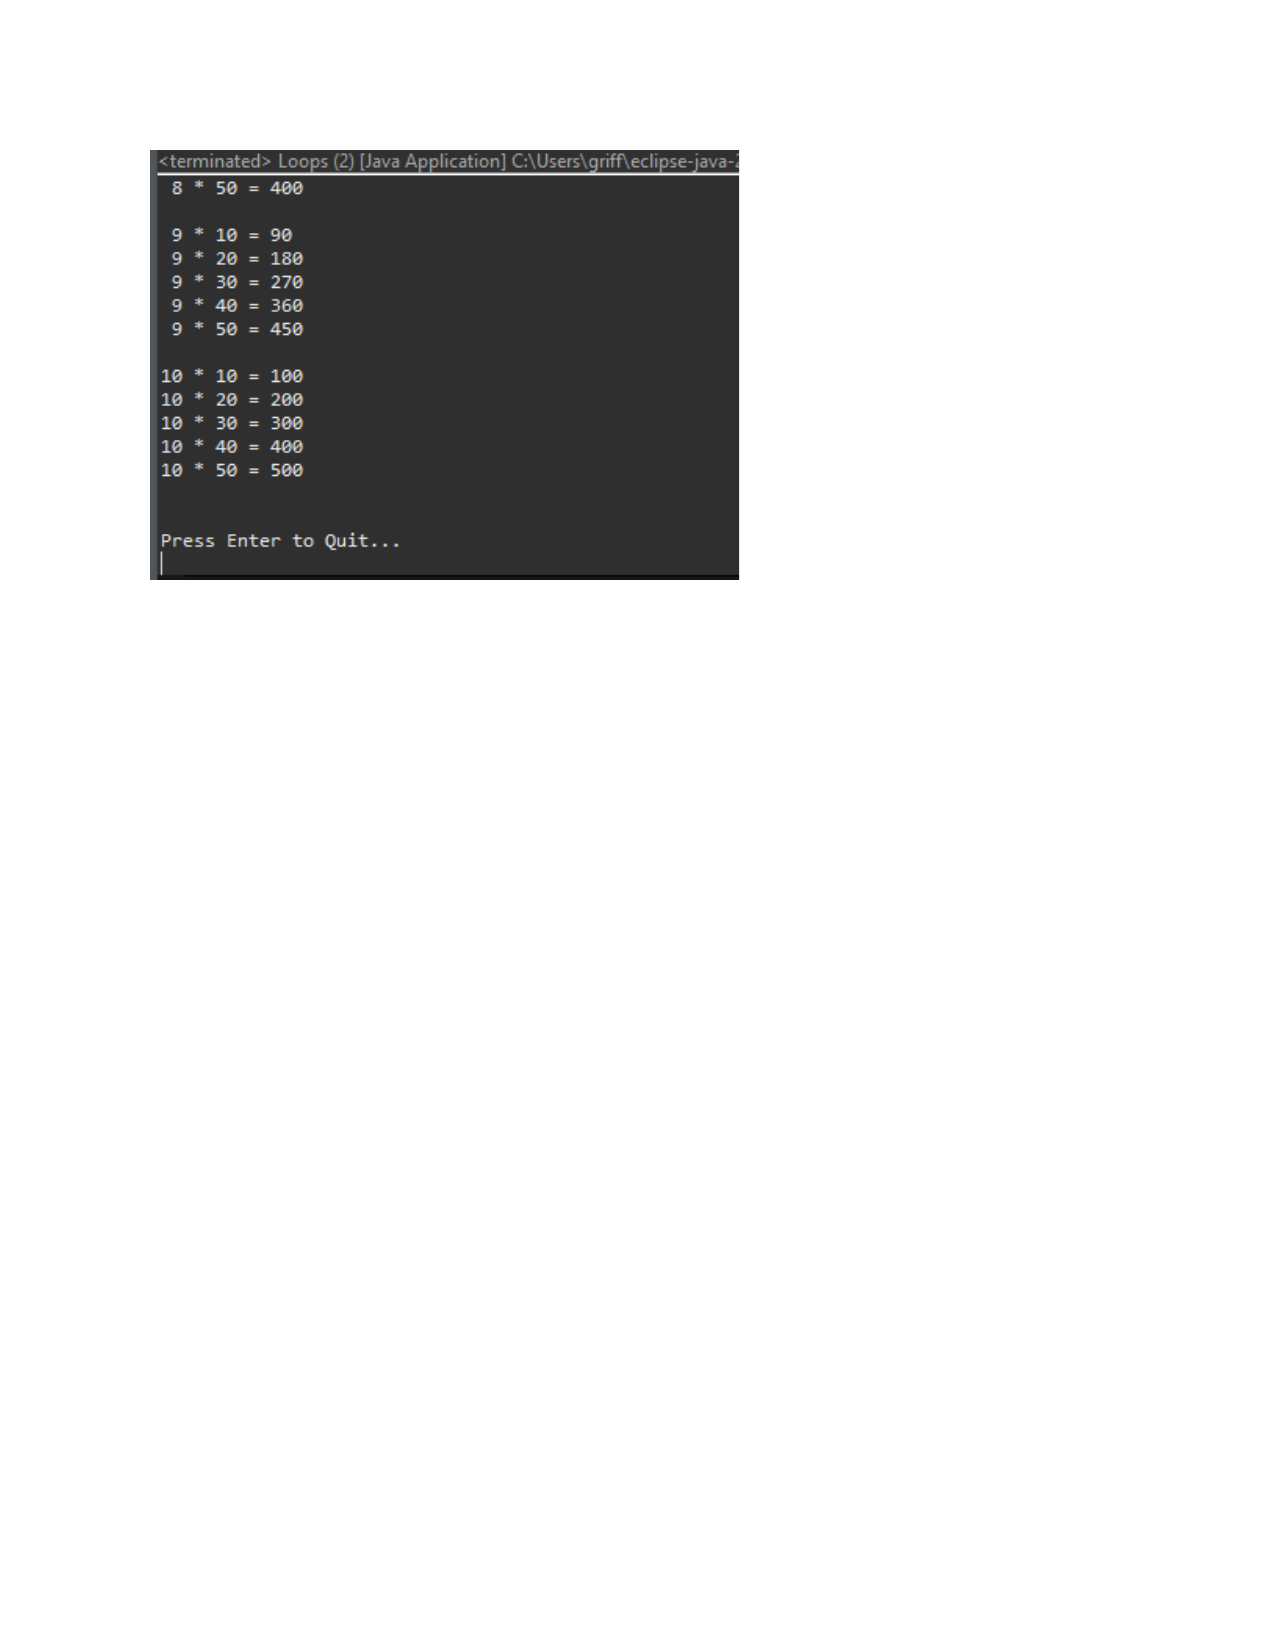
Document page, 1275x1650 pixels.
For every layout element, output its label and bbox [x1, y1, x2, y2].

picture [150, 150, 740, 580]
